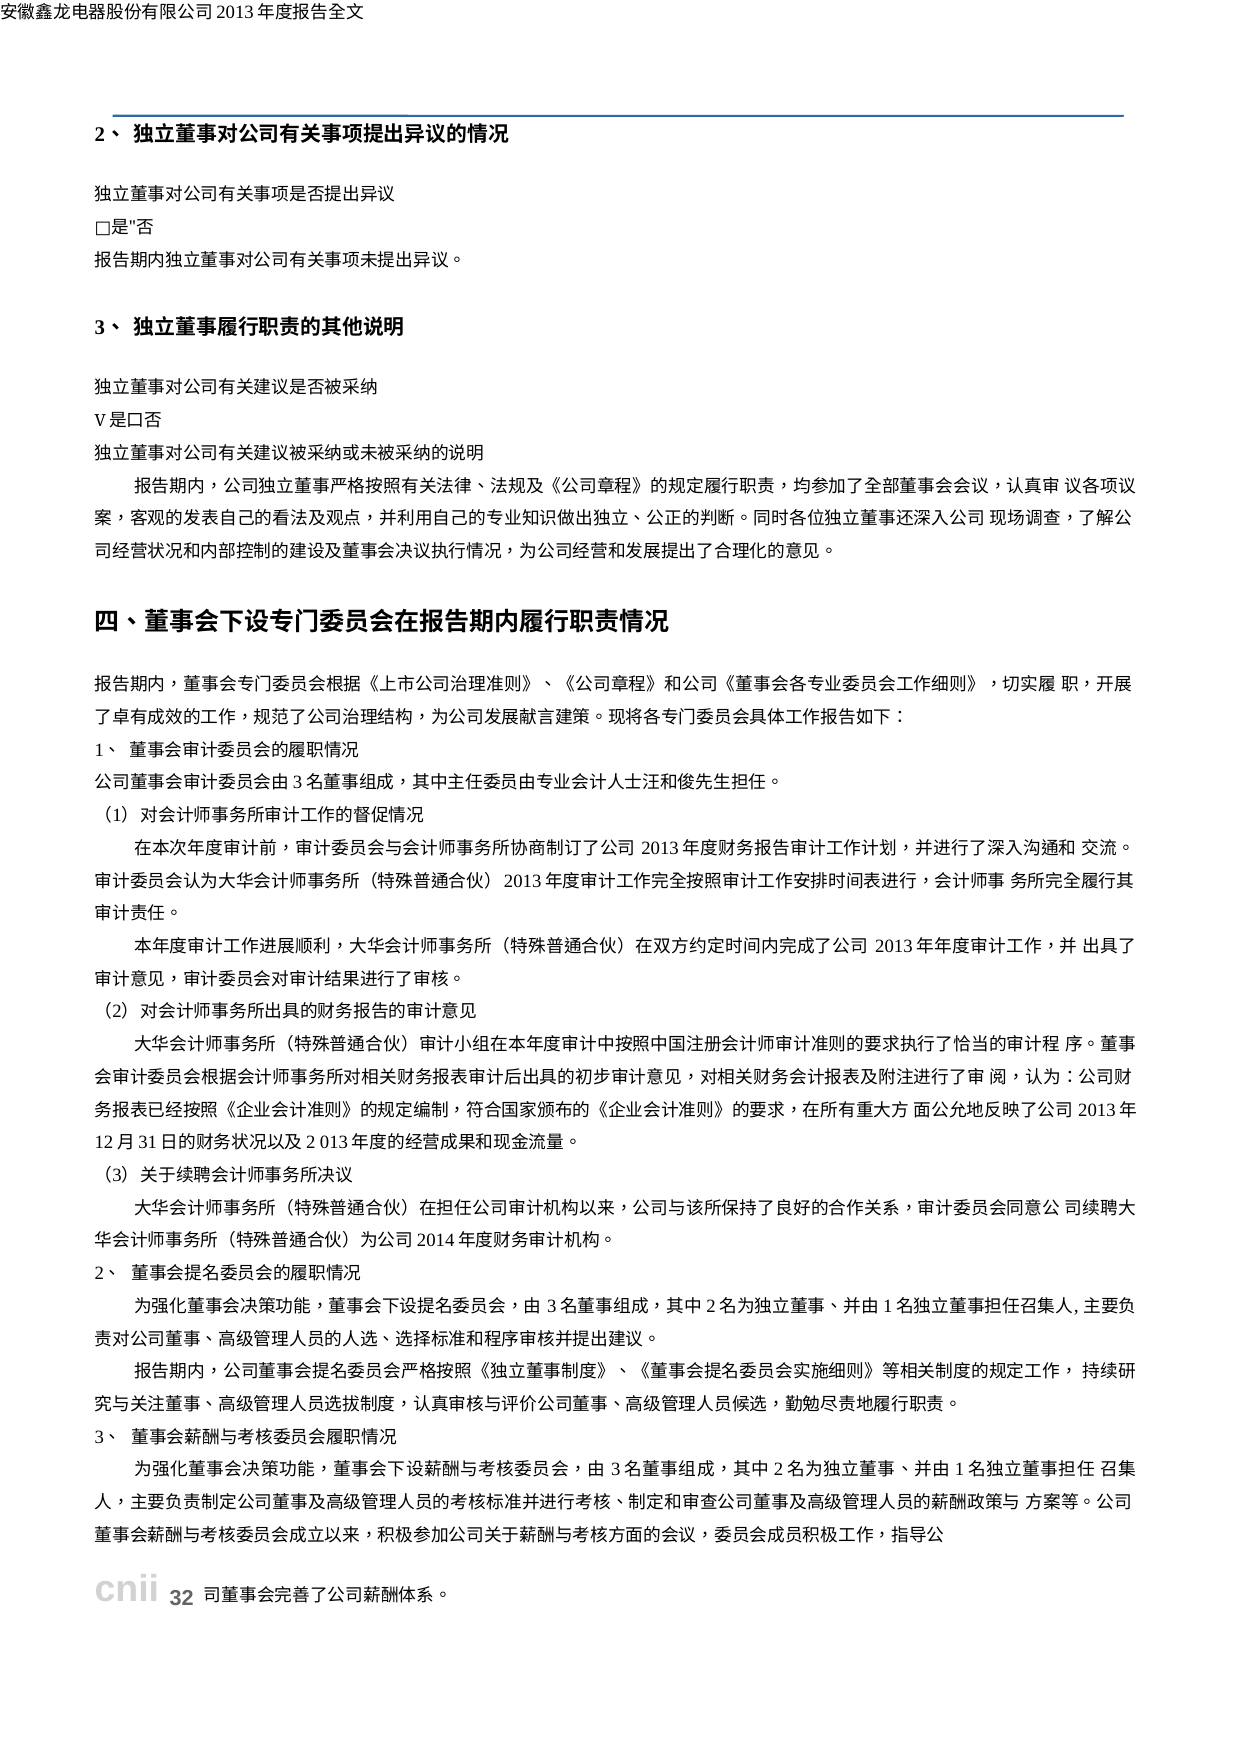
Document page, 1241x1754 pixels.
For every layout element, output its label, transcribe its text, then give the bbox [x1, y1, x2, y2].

text 报告期内，公司董事会提名委员会严格按照《独立董事制度》、《董事会提名委员会实施细则》等相关制度的规定工作， 持续研究与关注董事、高级管理人员选拔制度，认真审核与评价公司董事、高级管理人员候选，勤勉尽责地履行职责。 [94, 1352, 1137, 1417]
text （3） 关于续聘会计师事务所决议 [94, 1155, 1137, 1188]
text □是"否 [94, 207, 1137, 240]
text 独立董事对公司有关事项是否提出异议 [94, 174, 1137, 207]
text 3、 董事会薪酬与考核委员会履职情况 [94, 1417, 1137, 1450]
text 报告期内，董事会专门委员会根据《上市公司治理准则》、《公司章程》和公司《董事会各专业委员会工作细则》，切实履 职，开展了卓有成效的工作，规范了公司治理结构，为公司发展献言建策。现将各专门委员会具体工作报告如下： [94, 665, 1137, 730]
text 为强化董事会决策功能，董事会下设提名委员会，由3名董事组成，其中2名为独立董事、并由1名独立董事担任召集人, 主要负责对公司董事、高级管理人员的人选、选择标准和程序审核并提出建议。 [94, 1286, 1137, 1352]
text （2） 对会计师事务所出具的财务报告的审计意见 [94, 992, 1137, 1024]
text 四、董事会下设专门委员会在报告期内履行职责情况 [94, 603, 1137, 638]
text 报告期内，公司独立董事严格按照有关法律、法规及《公司章程》的规定履行职责，均参加了全部董事会会议，认真审 议各项议案，客观的发表自己的看法及观点，并利用自己的专业知识做出独立、公正的判断。同时各位独立董事还深入公司 现场调查，了解公司经营状况和内部控制的建设及董事会决议执行情况，为公司经营和发展提出了合理化的意见。 [94, 466, 1137, 564]
text （1） 对会计师事务所审计工作的督促情况 [94, 796, 1137, 828]
text V是口否 [94, 400, 1137, 433]
text 在本次年度审计前，审计委员会与会计师事务所协商制订了公司2013年度财务报告审计工作计划，并进行了深入沟通和 交流。审计委员会认为大华会计师事务所（特殊普通合伙）2013年度审计工作完全按照审计工作安排时间表进行，会计师事 务所完全履行其审计责任。 [94, 828, 1137, 926]
text 大华会计师事务所（特殊普通合伙）审计小组在本年度审计中按照中国注册会计师审计准则的要求执行了恰当的审计程 序。董事会审计委员会根据会计师事务所对相关财务报表审计后出具的初步审计意见，对相关财务会计报表及附注进行了审 阅，认为：公司财务报表已经按照《企业会计准则》的规定编制，符合国家颁布的《企业会计准则》的要求，在所有重大方 面公允地反映了公司2013年12月31日的财务状况以及2 013年度的经营成果和现金流量。 [94, 1024, 1137, 1155]
text 为强化董事会决策功能，董事会下设薪酬与考核委员会，由3名董事组成，其中2名为独立董事、并由1名独立董事担任 召集人，主要负责制定公司董事及高级管理人员的考核标准并进行考核、制定和审查公司董事及高级管理人员的薪酬政策与 方案等。公司董事会薪酬与考核委员会成立以来，积极参加公司关于薪酬与考核方面的会议，委员会成员积极工作，指导公 [94, 1450, 1137, 1548]
text 3、 独立董事履行职责的其他说明 [94, 312, 1137, 341]
text 本年度审计工作进展顺利，大华会计师事务所（特殊普通合伙）在双方约定时间内完成了公司2013年年度审计工作，并 出具了审计意见，审计委员会对审计结果进行了审核。 [94, 926, 1137, 992]
text 2、 董事会提名委员会的履职情况 [94, 1253, 1137, 1286]
text 公司董事会审计委员会由3名董事组成，其中主任委员由专业会计人士汪和俊先生担任。 [94, 763, 1137, 796]
text 1、 董事会审计委员会的履职情况 [94, 730, 1137, 763]
text cnii 32 司董事会完善了公司薪酬体系。 [94, 1567, 1137, 1610]
text 独立董事对公司有关建议被采纳或未被采纳的说明 [94, 433, 1137, 466]
text 独立董事对公司有关建议是否被采纳 [94, 368, 1137, 400]
text 大华会计师事务所（特殊普通合伙）在担任公司审计机构以来，公司与该所保持了良好的合作关系，审计委员会同意公 司续聘大华会计师事务所（特殊普通合伙）为公司2014年度财务审计机构。 [94, 1188, 1137, 1253]
text 2、 独立董事对公司有关事项提出异议的情况 [94, 119, 1137, 147]
text 报告期内独立董事对公司有关事项未提出异议。 [94, 240, 1137, 273]
